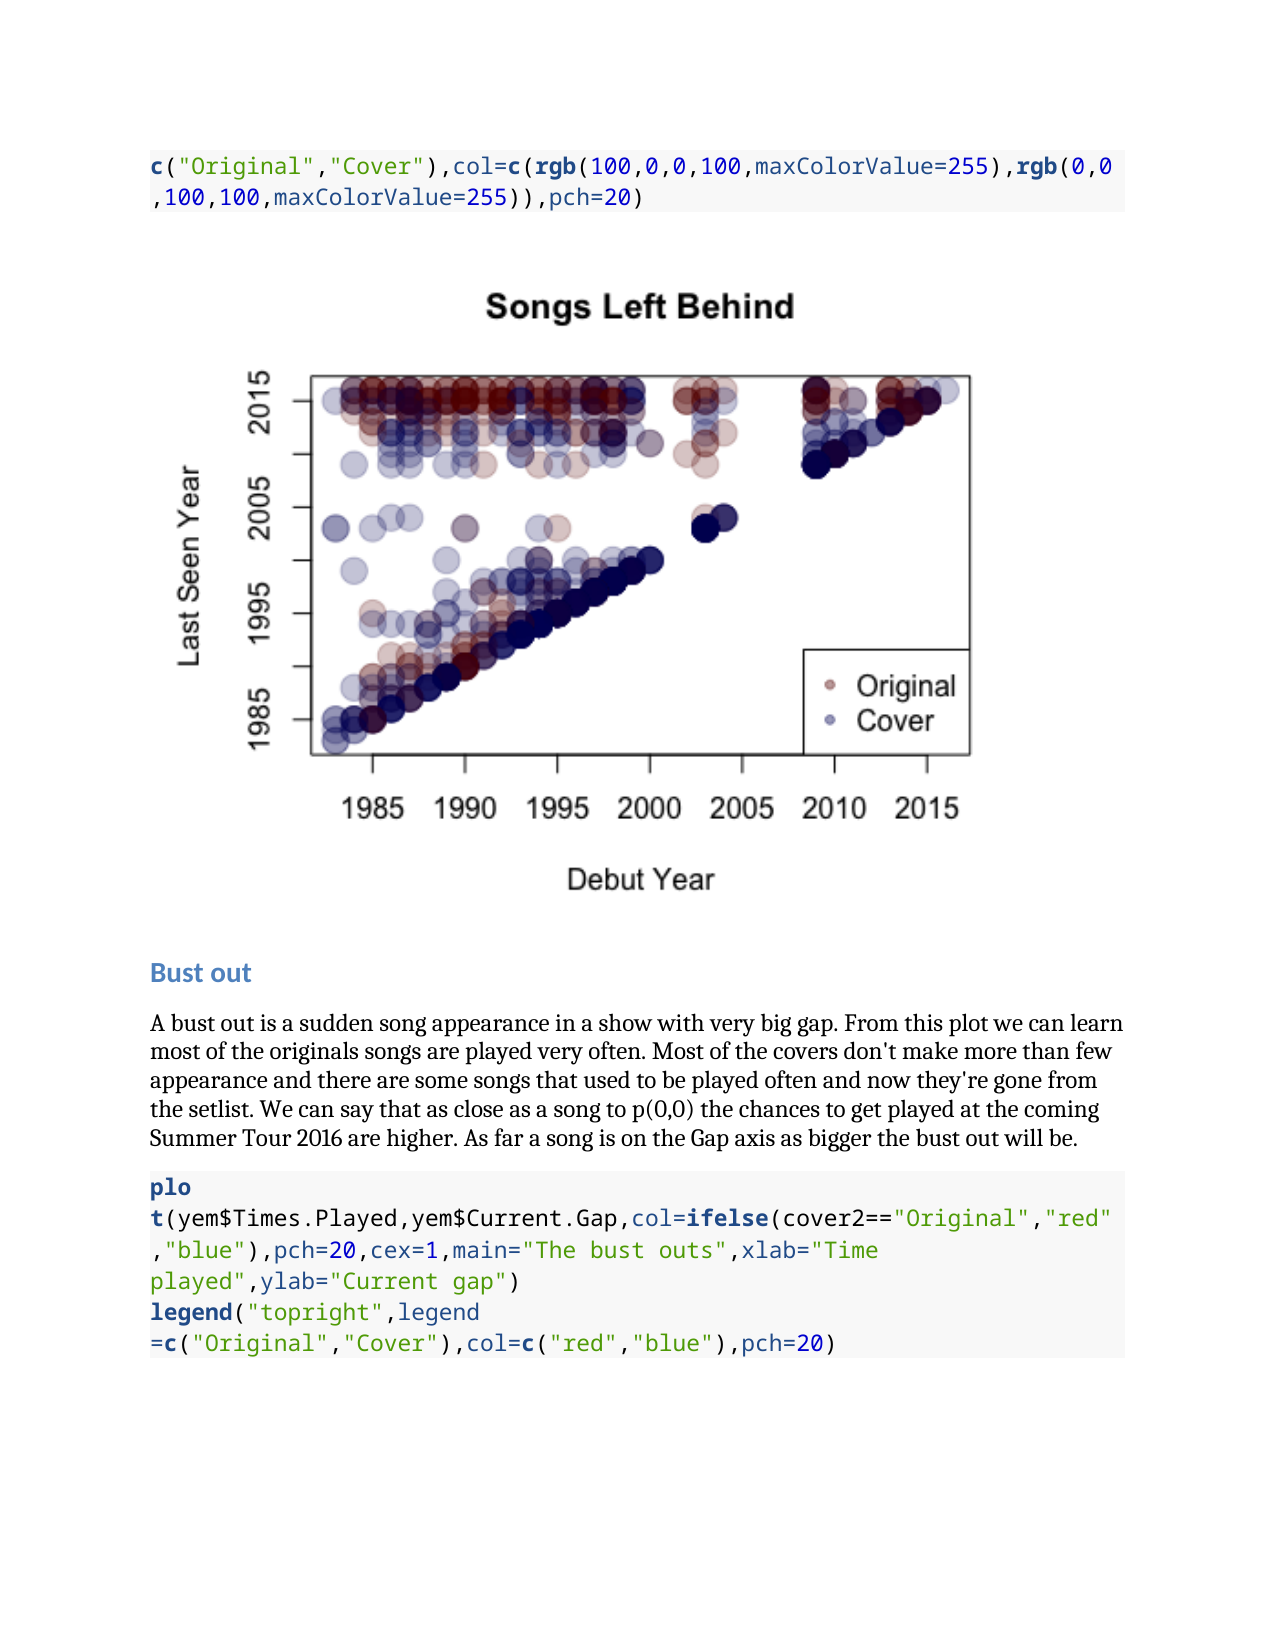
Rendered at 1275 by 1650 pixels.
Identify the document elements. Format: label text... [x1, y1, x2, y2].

text plot(yem$Times.Played,yem$Current.Gap,col=ifelse(cover2=="Original","red","blue"),pch=20,cex=1,main="The bust outs",xlab="Time played",ylab="Current gap") legend("topright",legend =c("Original","Cover"),col=c("red","blue"),pch=20) [150, 1171, 1125, 1358]
picture [168, 233, 1044, 934]
text A bust out is a sudden song appearance in a show with very big gap. From this plot we can learn most of the originals songs are played very often. Most of the covers don't make more than few appearance and there are some songs that used to be played often and now they're gone from the setlist. We can say that as close as a song to p(0,0) the chances to get played at the coming Summer Tour 2016 are higher. As far a song is on the Gap axis as bigger the bust out will be. [150, 1008, 1125, 1152]
subtitle Bust out [150, 954, 1125, 990]
